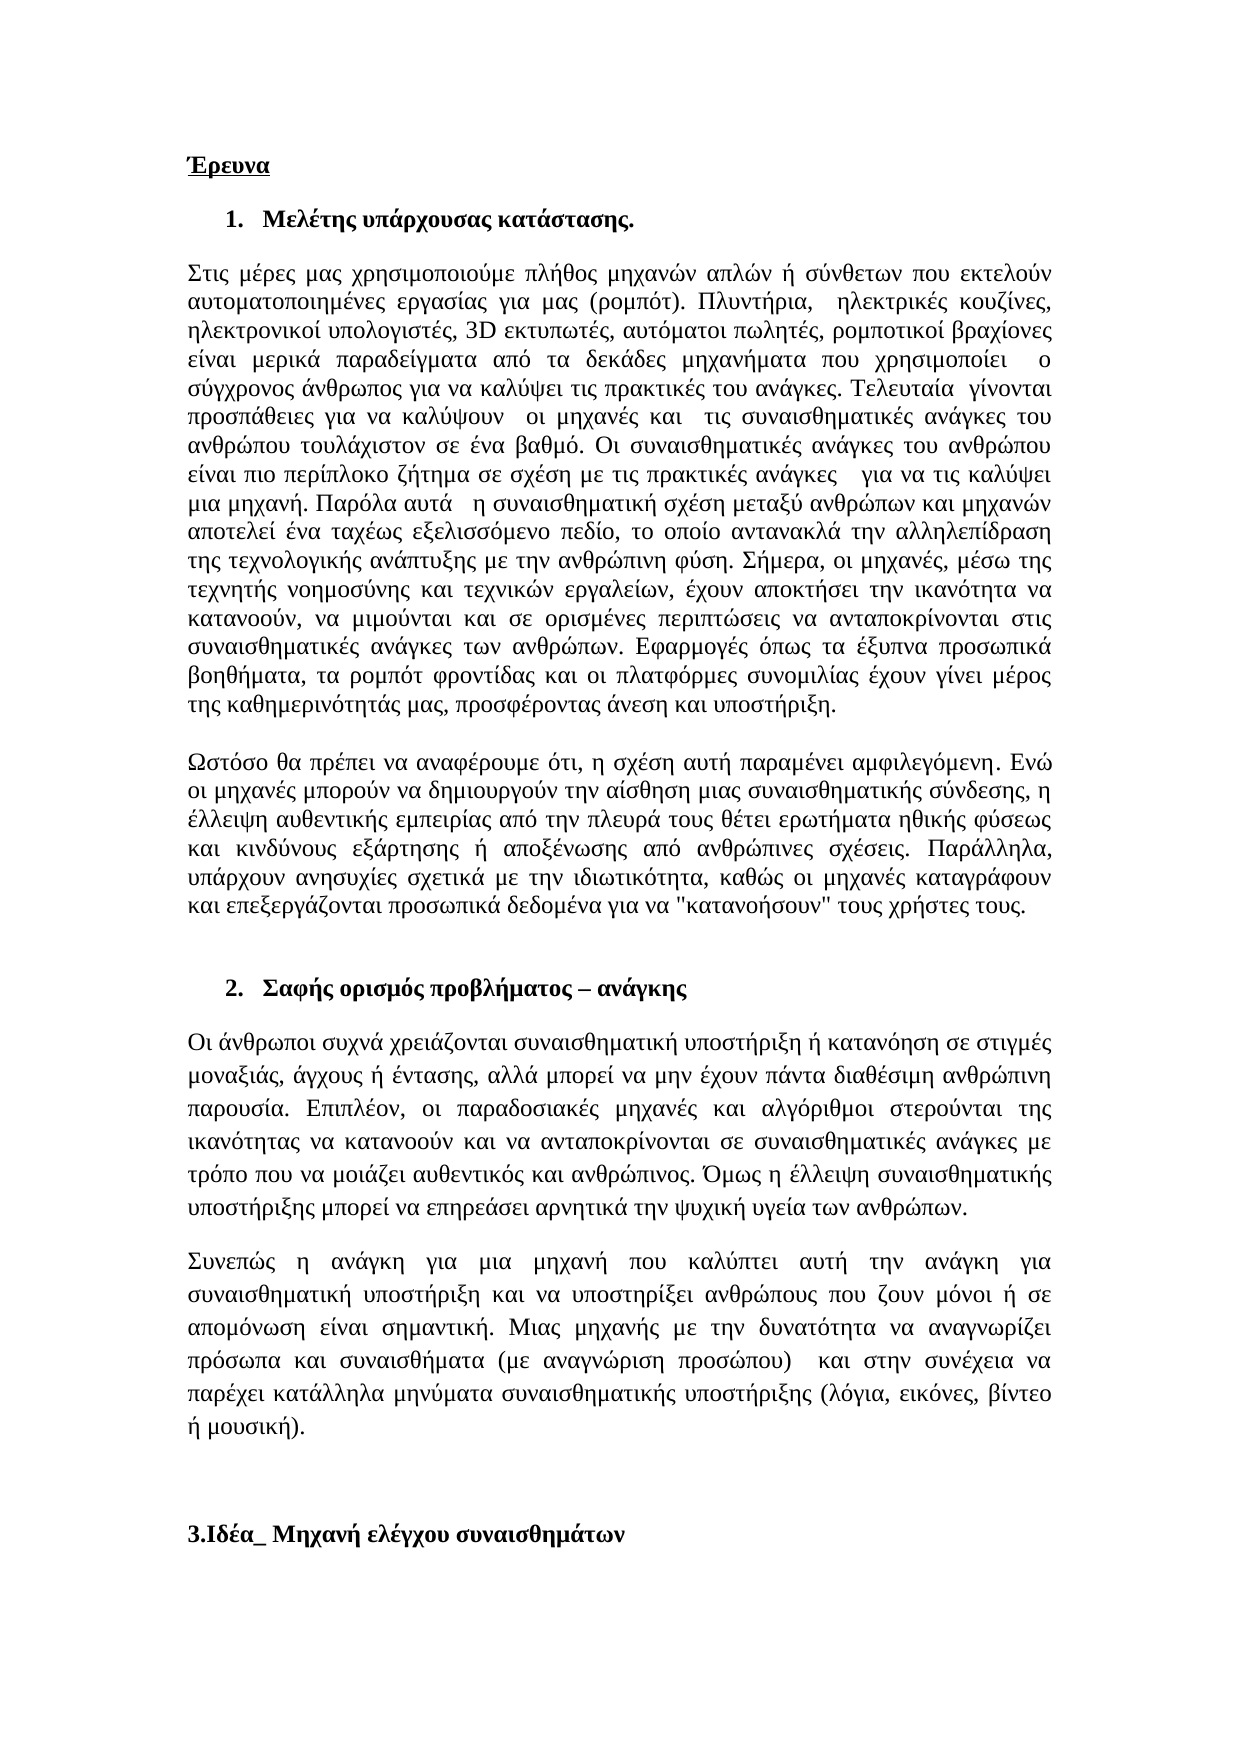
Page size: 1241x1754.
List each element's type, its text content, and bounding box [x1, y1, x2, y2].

text Έρευνα [187, 150, 1053, 179]
text Συνεπώς η ανάγκη για μια μηχανή που καλύπτει αυτή την ανάγκη για συναισθηματική υποστήριξη και να υποστηρίξει ανθρώπους που ζουν μόνοι ή σε απομόνωση είναι σημαντική. Μιας μηχανής με την δυνατότητα να αναγνωρίζει πρόσωπα και συναισθήματα (με αναγνώριση προσώπου) και στην συνέχεια να παρέχει κατάλληλα μηνύματα συναισθηματικής υποστήριξης (λόγια, εικόνες, βίντεο ή μουσική). [187, 1246, 1053, 1440]
text Οι άνθρωποι συχνά χρειάζονται συναισθηματική υποστήριξη ή κατανόηση σε στιγμές μοναξιάς, άγχους ή έντασης, αλλά μπορεί να μην έχουν πάντα διαθέσιμη ανθρώπινη παρουσία. Επιπλέον, οι παραδοσιακές μηχανές και αλγόριθμοι στερούνται της ικανότητας να κατανοούν και να ανταποκρίνονται σε συναισθηματικές ανάγκες με τρόπο που να μοιάζει αυθεντικός και ανθρώπινος. Όμως η έλλειψη συναισθηματικής υποστήριξης μπορεί να επηρεάσει αρνητικά την ψυχική υγεία των ανθρώπων. [187, 1027, 1053, 1221]
list Σαφής ορισμός προβλήματος – ανάγκης [225, 973, 1053, 1002]
list Μελέτης υπάρχουσας κατάστασης. [225, 204, 1053, 233]
text Ωστόσο θα πρέπει να αναφέρουμε ότι, η σχέση αυτή παραμένει αμφιλεγόμενη. Ενώ οι μηχανές μπορούν να δημιουργούν την αίσθηση μιας συναισθηματικής σύνδεσης, η έλλειψη αυθεντικής εμπειρίας από την πλευρά τους θέτει ερωτήματα ηθικής φύσεως και κινδύνους εξάρτησης ή αποξένωσης από ανθρώπινες σχέσεις. Παράλληλα, υπάρχουν ανησυχίες σχετικά με την ιδιωτικότητα, καθώς οι μηχανές καταγράφουν και επεξεργάζονται προσωπικά δεδομένα για να "κατανοήσουν" τους χρήστες τους. [187, 747, 1053, 919]
text Στις μέρες μας χρησιμοποιούμε πλήθος μηχανών απλών ή σύνθετων που εκτελούν αυτοματοποιημένες εργασίας για μας (ρομπότ). Πλυντήρια, ηλεκτρικές κουζίνες, ηλεκτρονικοί υπολογιστές, 3D εκτυπωτές, αυτόματοι πωλητές, ρομποτικοί βραχίονες είναι μερικά παραδείγματα από τα δεκάδες μηχανήματα που χρησιμοποίει ο σύγχρονος άνθρωπος για να καλύψει τις πρακτικές του ανάγκες. Τελευταία γίνονται προσπάθειες για να καλύψουν οι μηχανές και τις συναισθηματικές ανάγκες του ανθρώπου τουλάχιστον σε ένα βαθμό. Οι συναισθηματικές ανάγκες του ανθρώπου είναι πιο περίπλοκο ζήτημα σε σχέση με τις πρακτικές ανάγκες για να τις καλύψει μια μηχανή. Παρόλα αυτά η συναισθηματική σχέση μεταξύ ανθρώπων και μηχανών αποτελεί ένα ταχέως εξελισσόμενο πεδίο, το οποίο αντανακλά την αλληλεπίδραση της τεχνολογικής ανάπτυξης με την ανθρώπινη φύση. Σήμερα, οι μηχανές, μέσω της τεχνητής νοημοσύνης και τεχνικών εργαλείων, έχουν αποκτήσει την ικανότητα να κατανοούν, να μιμούνται και σε ορισμένες περιπτώσεις να ανταποκρίνονται στις συναισθηματικές ανάγκες των ανθρώπων. Εφαρμογές όπως τα έξυπνα προσωπικά βοηθήματα, τα ρομπότ φροντίδας και οι πλατφόρμες συνομιλίας έχουν γίνει μέρος της καθημερινότητάς μας, προσφέροντας άνεση και υποστήριξη. [187, 258, 1053, 718]
text 3.Ιδέα_ Μηχανή ελέγχου συναισθημάτων [187, 1519, 1053, 1548]
